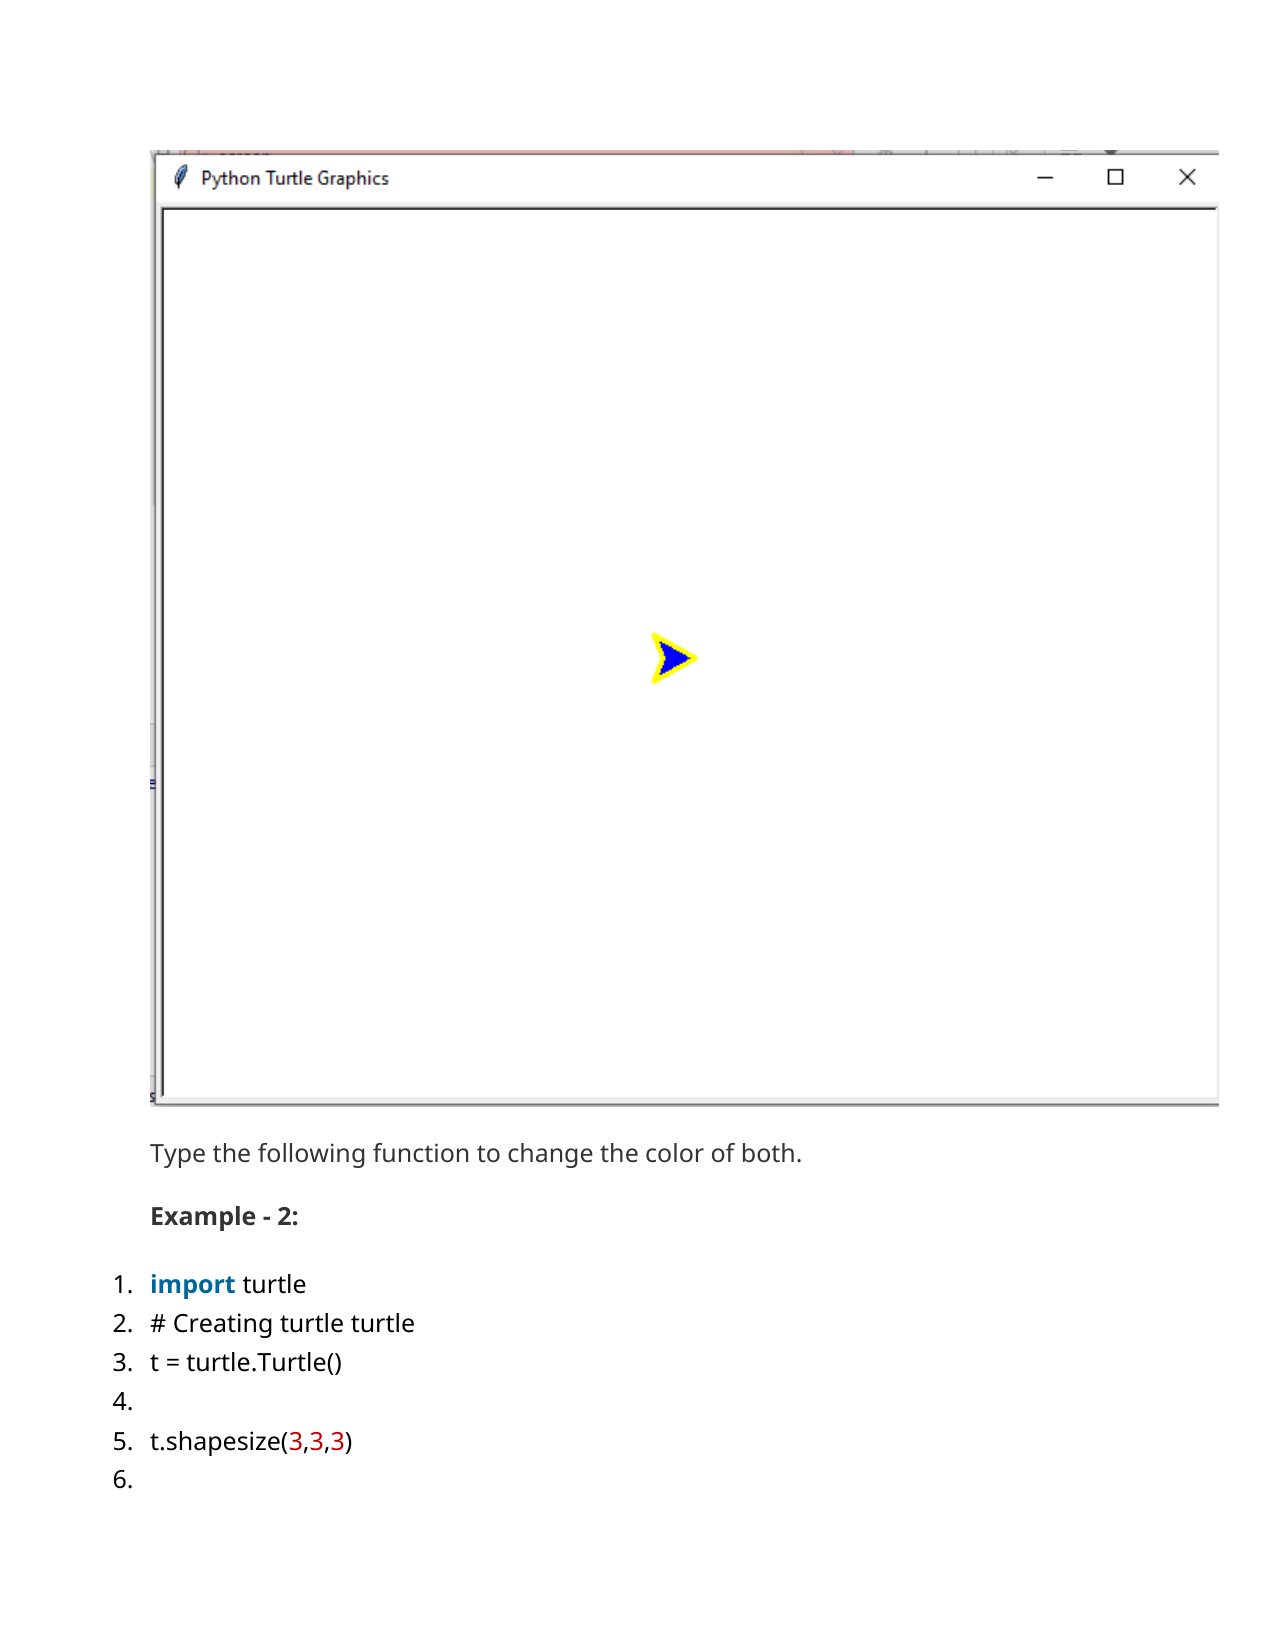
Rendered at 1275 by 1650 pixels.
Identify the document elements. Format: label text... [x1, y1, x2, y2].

list import turtle [112, 1262, 1125, 1301]
text Type the following function to change the color of both. [150, 1135, 1125, 1169]
text Example - 2: [150, 1199, 1125, 1233]
list # Creating turtle turtle [112, 1301, 1125, 1340]
picture [150, 150, 1219, 1107]
list t.shapesize(3,3,3) [112, 1418, 1125, 1457]
list t = turtle.Turtle() [112, 1340, 1125, 1379]
